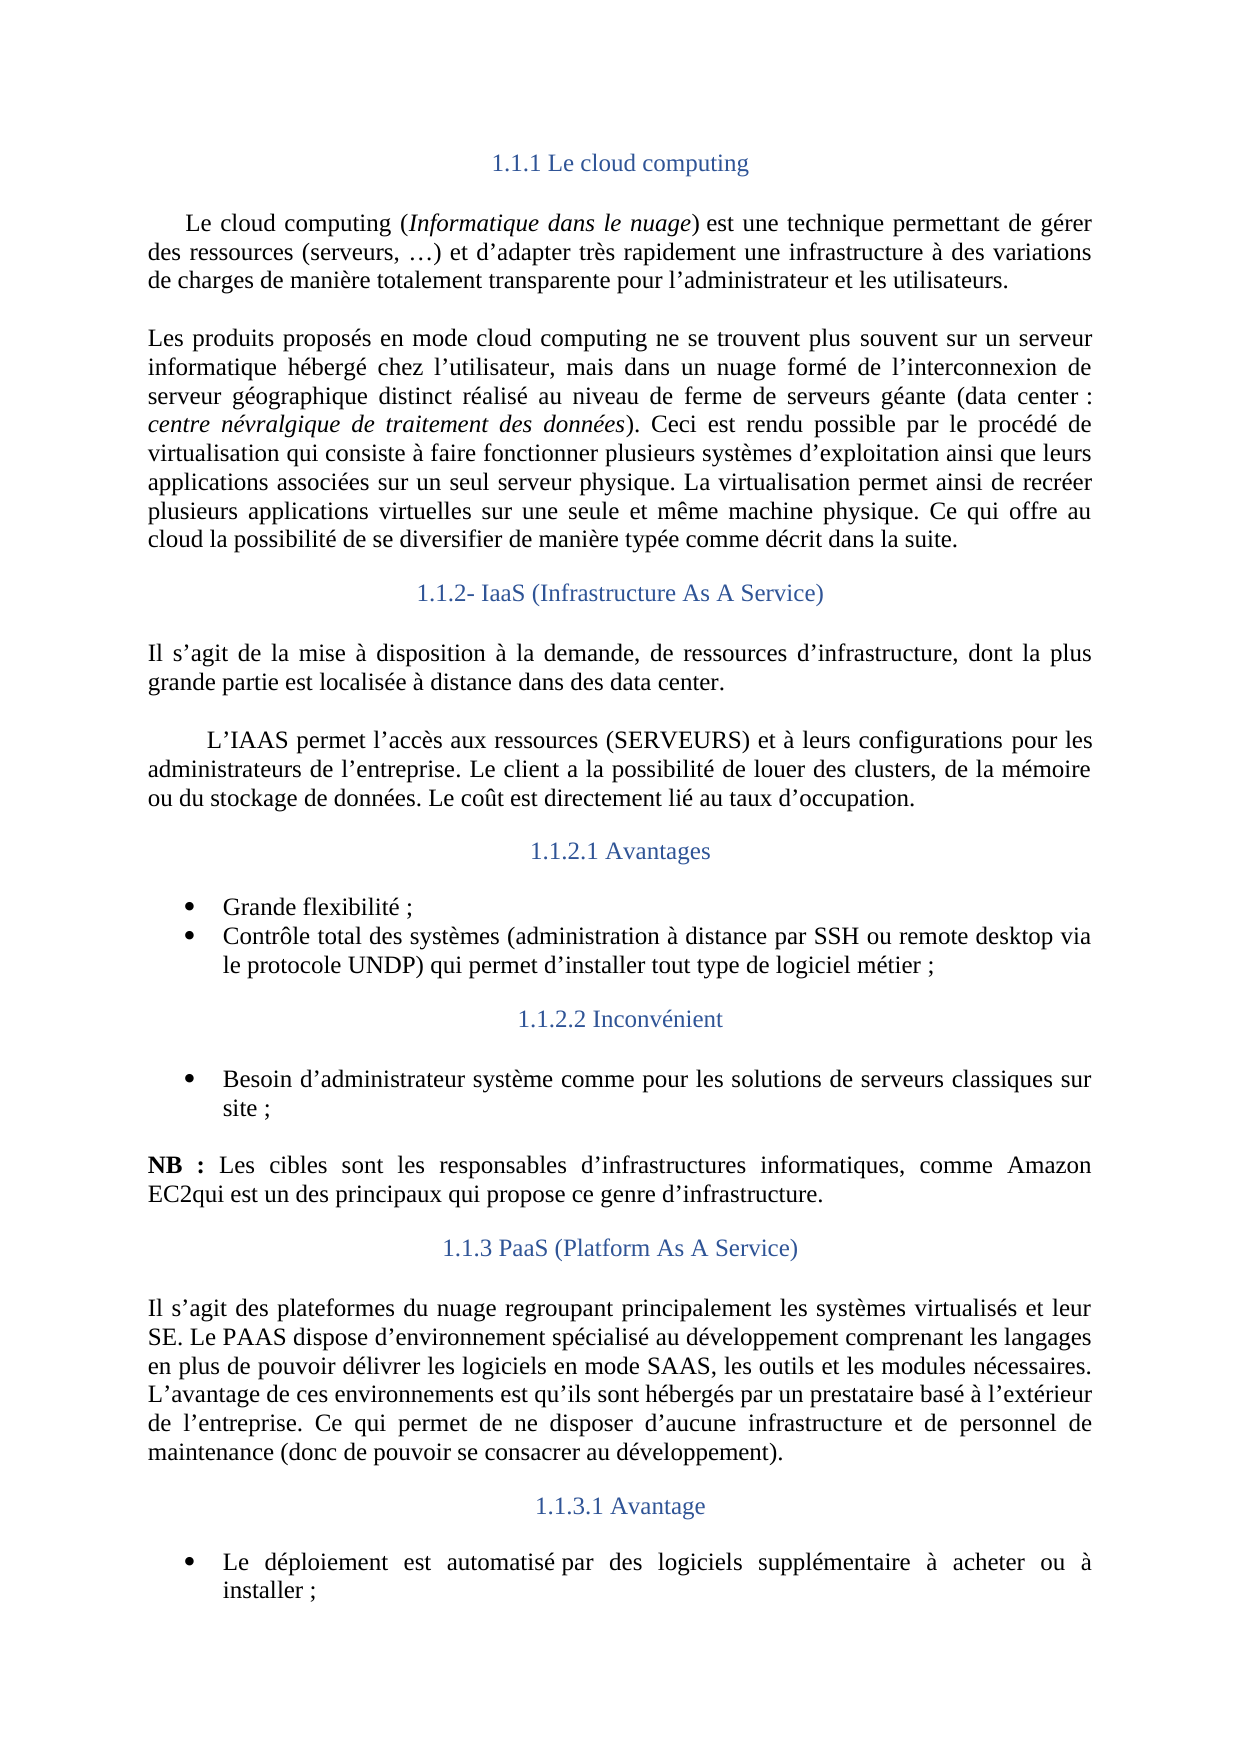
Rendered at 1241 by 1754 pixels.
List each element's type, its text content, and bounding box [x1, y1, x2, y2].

subtitle 1.1.3 PaaS (Platform As A Service) [148, 1233, 1093, 1262]
text Il s’agit des plateformes du nuage regroupant principalement les systèmes virtualisés et leur SE. Le PAAS dispose d’environnement spécialisé au développement comprenant les langages en plus de pouvoir délivrer les logiciels en mode SAAS, les outils et les modules nécessaires. L’avantage de ces environnements est qu’ils sont hébergés par un prestataire basé à l’extérieur de l’entreprise. Ce qui permet de ne disposer d’aucune infrastructure et de personnel de maintenance (donc de pouvoir se consacrer au développement). [148, 1293, 1093, 1466]
text Le cloud computing (Informatique dans le nuage) est une technique permettant de gérer des ressources (serveurs, …) et d’adapter très rapidement une infrastructure à des variations de charges de manière totalement transparente pour l’administrateur et les utilisateurs. [148, 208, 1093, 294]
text Il s’agit de la mise à disposition à la demande, de ressources d’infrastructure, dont la plus grande partie est localisée à distance dans des data center. [148, 638, 1093, 696]
subtitle 1.1.2- IaaS (Infrastructure As A Service) [148, 578, 1093, 607]
text NB : Les cibles sont les responsables d’infrastructures informatiques, comme Amazon EC2qui est un des principaux qui propose ce genre d’infrastructure. [148, 1151, 1093, 1208]
subtitle 1.1.2.2 Inconvénient [148, 1004, 1093, 1032]
list Le déploiement est automatisé par des logiciels supplémentaire à acheter ou à installer ; [185, 1547, 1093, 1604]
subtitle 1.1.3.1 Avantage [148, 1491, 1093, 1519]
subtitle 1.1.2.1 Avantages [148, 836, 1093, 865]
text Les produits proposés en mode cloud computing ne se trouvent plus souvent sur un serveur informatique hébergé chez l’utilisateur, mais dans un nuage formé de l’interconnexion de serveur géographique distinct réalisé au niveau de ferme de serveurs géante (data center : centre névralgique de traitement des données). Ceci est rendu possible par le procédé de virtualisation qui consiste à faire fonctionner plusieurs systèmes d’exploitation ainsi que leurs applications associées sur un seul serveur physique. La virtualisation permet ainsi de recréer plusieurs applications virtuelles sur une seule et même machine physique. Ce qui offre au cloud la possibilité de se diversifier de manière typée comme décrit dans la suite. [148, 323, 1093, 553]
subtitle 1.1.1 Le cloud computing [148, 148, 1093, 176]
list Grande flexibilité ; [185, 892, 1093, 921]
text L’IAAS permet l’accès aux ressources (SERVEURS) et à leurs configurations pour les administrateurs de l’entreprise. Le client a la possibilité de louer des clusters, de la mémoire ou du stockage de données. Le coût est directement lié au taux d’occupation. [148, 725, 1093, 811]
list Besoin d’administrateur système comme pour les solutions de serveurs classiques sur site ; [185, 1064, 1093, 1121]
list Contrôle total des systèmes (administration à distance par SSH ou remote desktop via le protocole UNDP) qui permet d’installer tout type de logiciel métier ; [185, 921, 1093, 979]
